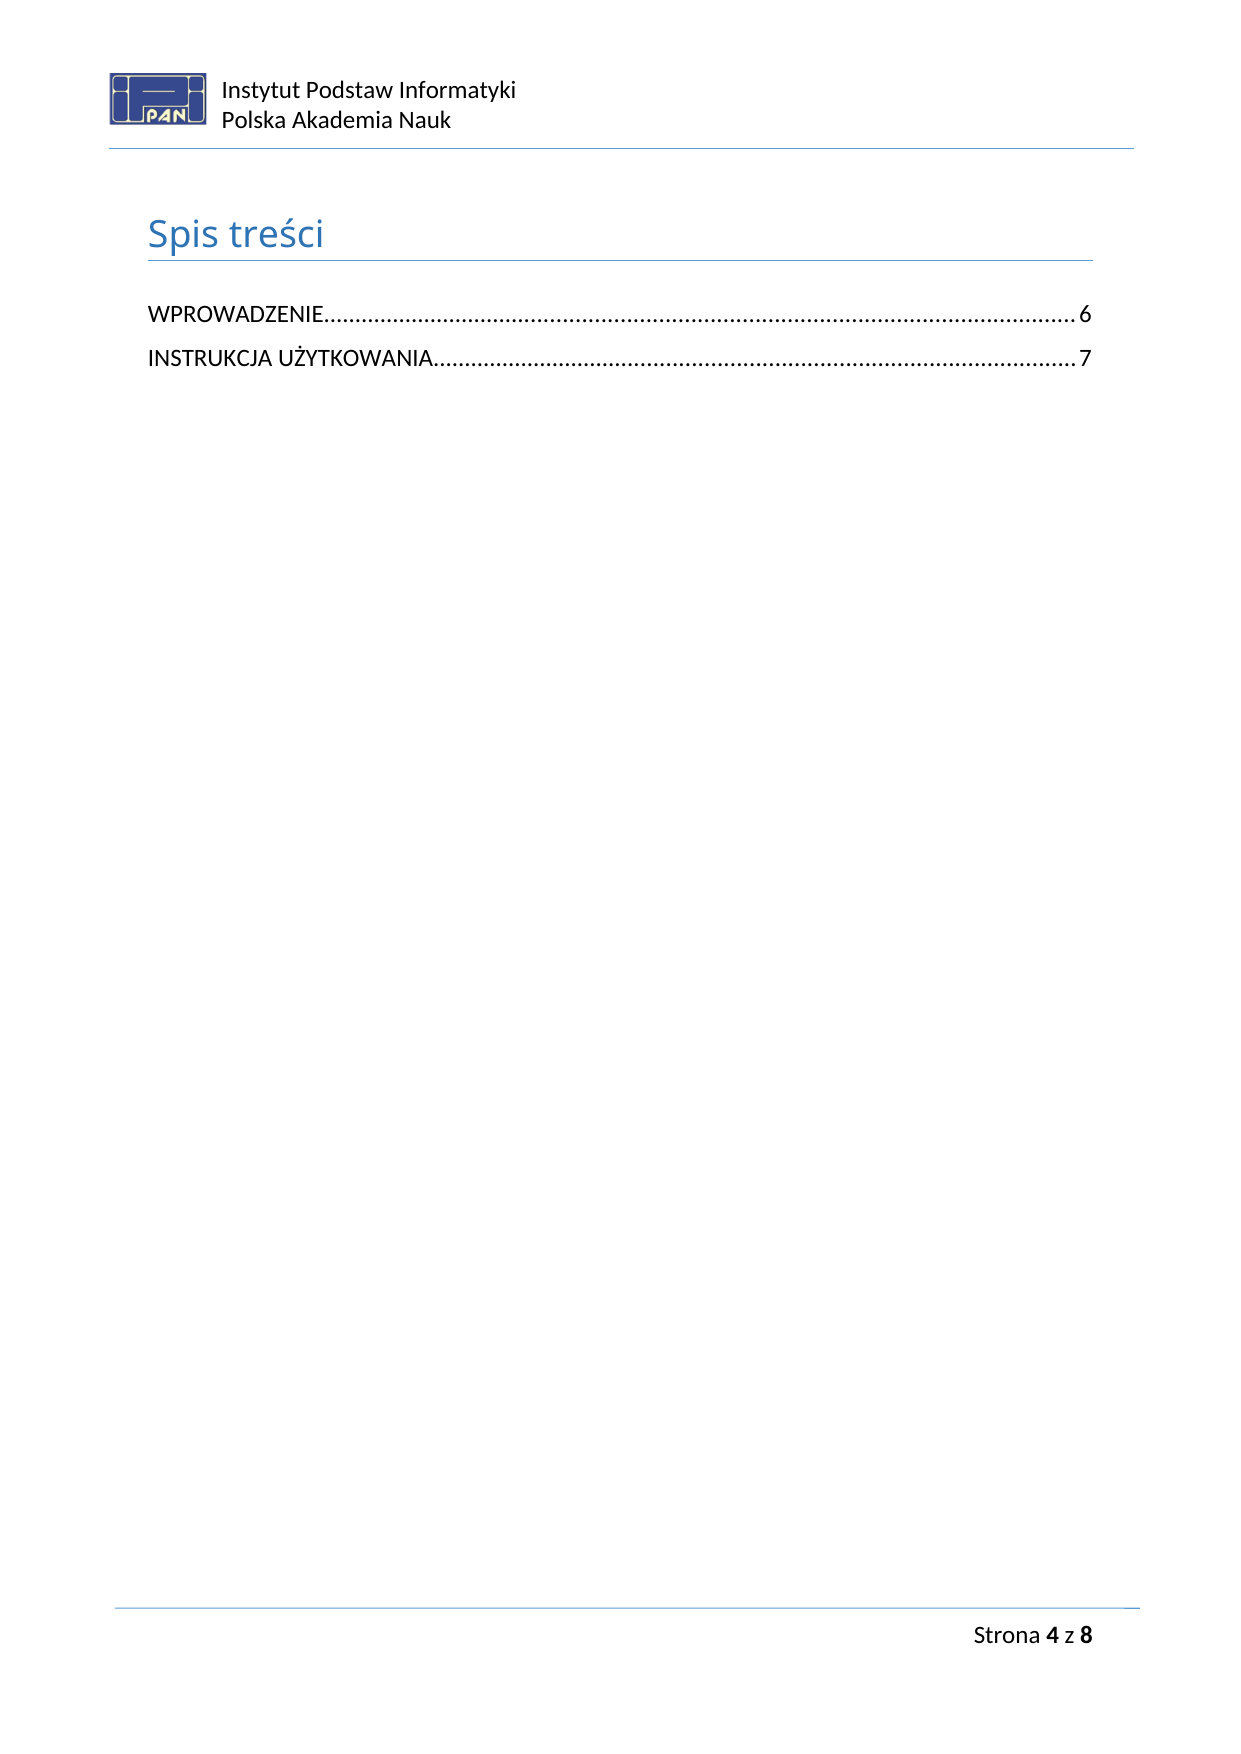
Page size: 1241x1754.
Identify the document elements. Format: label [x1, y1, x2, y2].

picture [109, 73, 207, 125]
